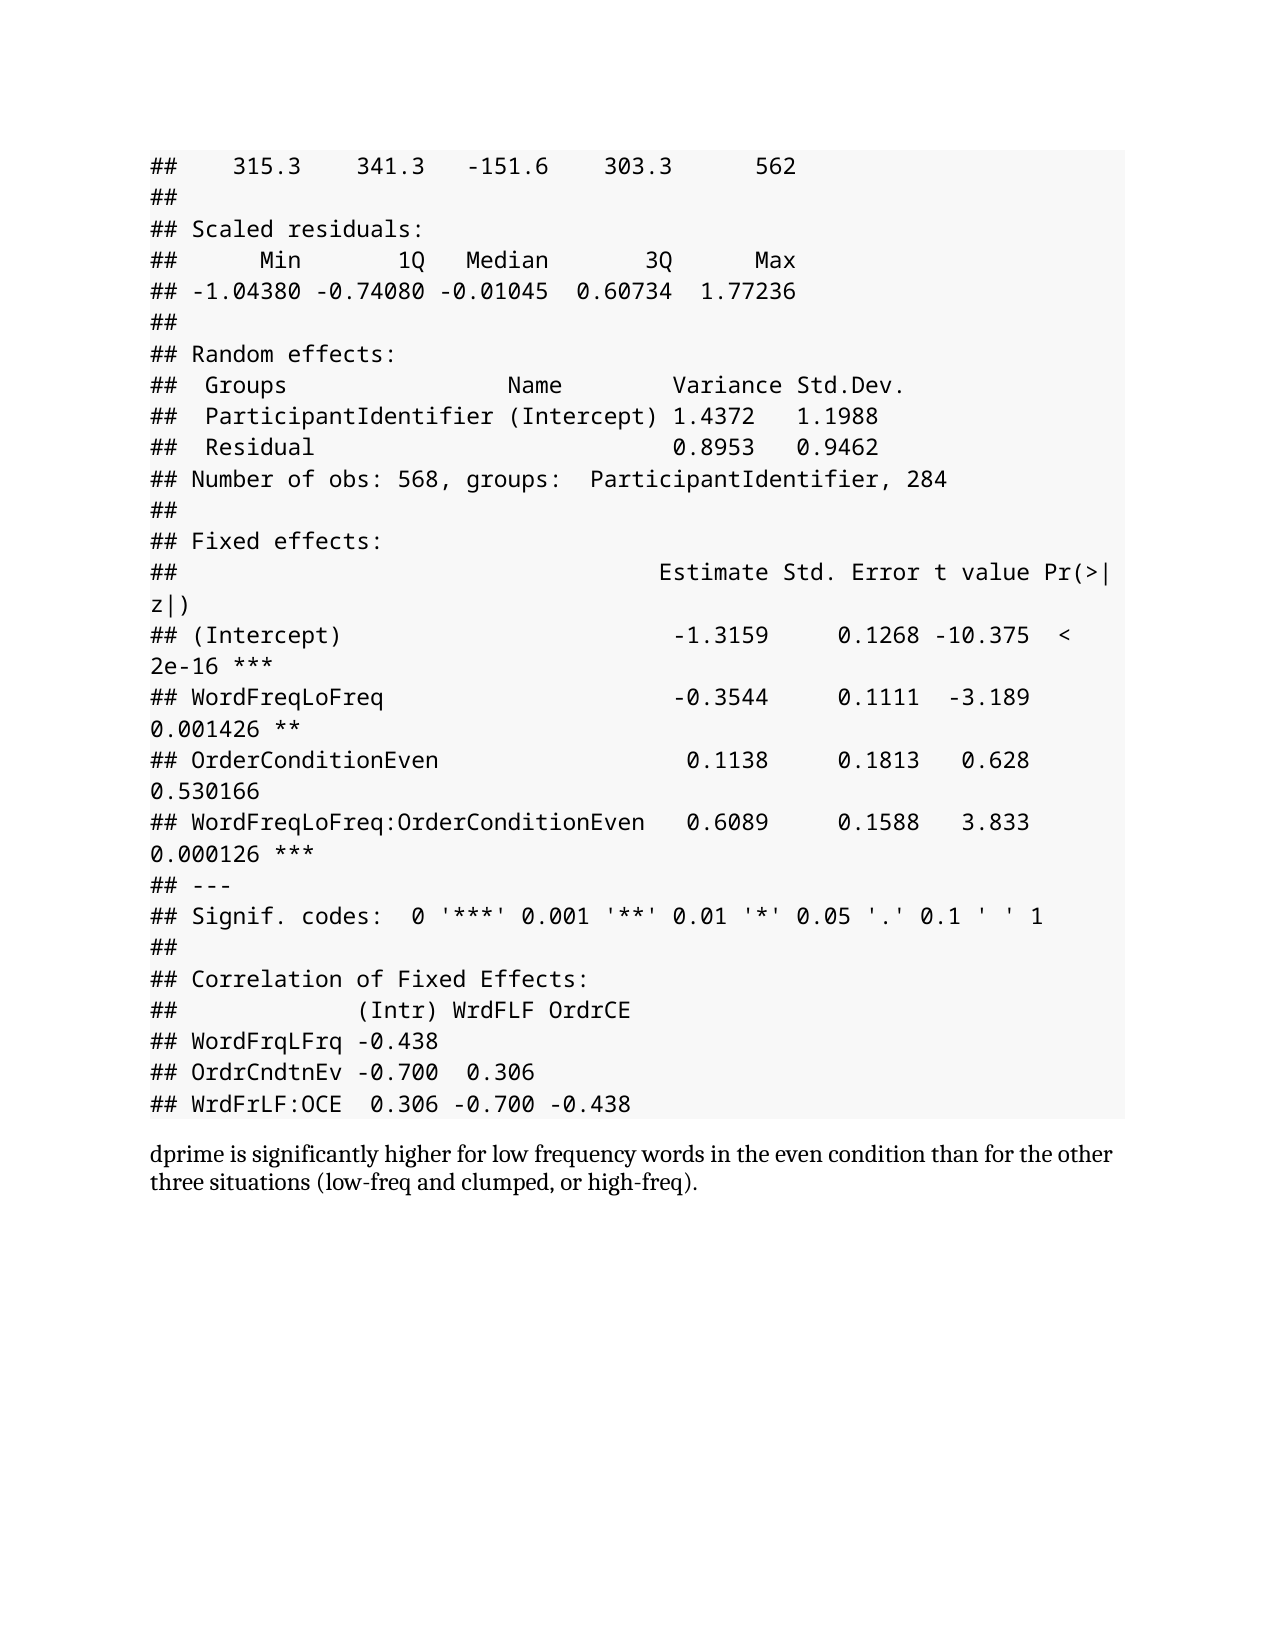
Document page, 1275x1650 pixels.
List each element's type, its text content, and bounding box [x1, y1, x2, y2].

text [150, 150, 1125, 1119]
text dprime is significantly higher for low frequency words in the even condition than for the other three situations (low-freq and clumped, or high-freq). [150, 1139, 1125, 1197]
